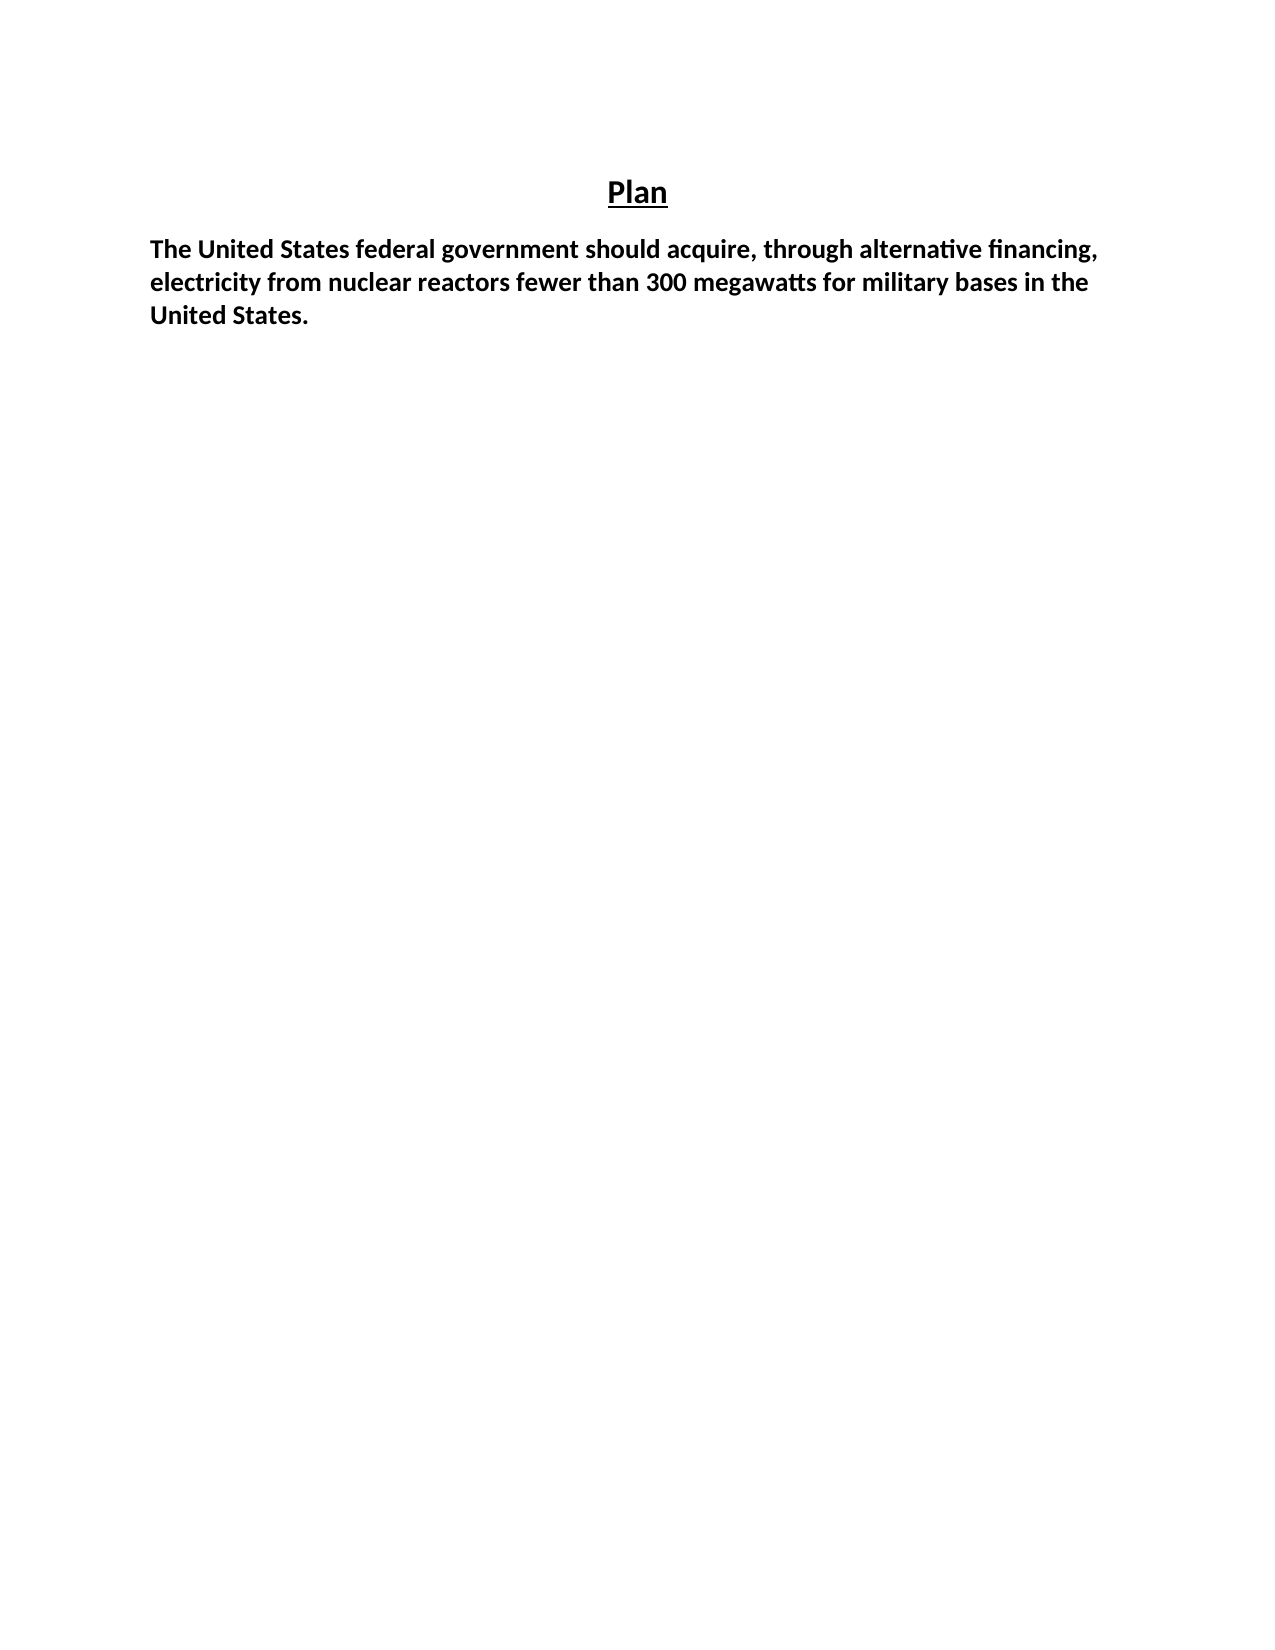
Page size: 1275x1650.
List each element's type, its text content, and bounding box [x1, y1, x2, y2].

text Plan [150, 171, 1125, 212]
text The United States federal government should acquire, through alternative financing, electricity from nuclear reactors fewer than 300 megawatts for military bases in the United States. [150, 232, 1125, 331]
